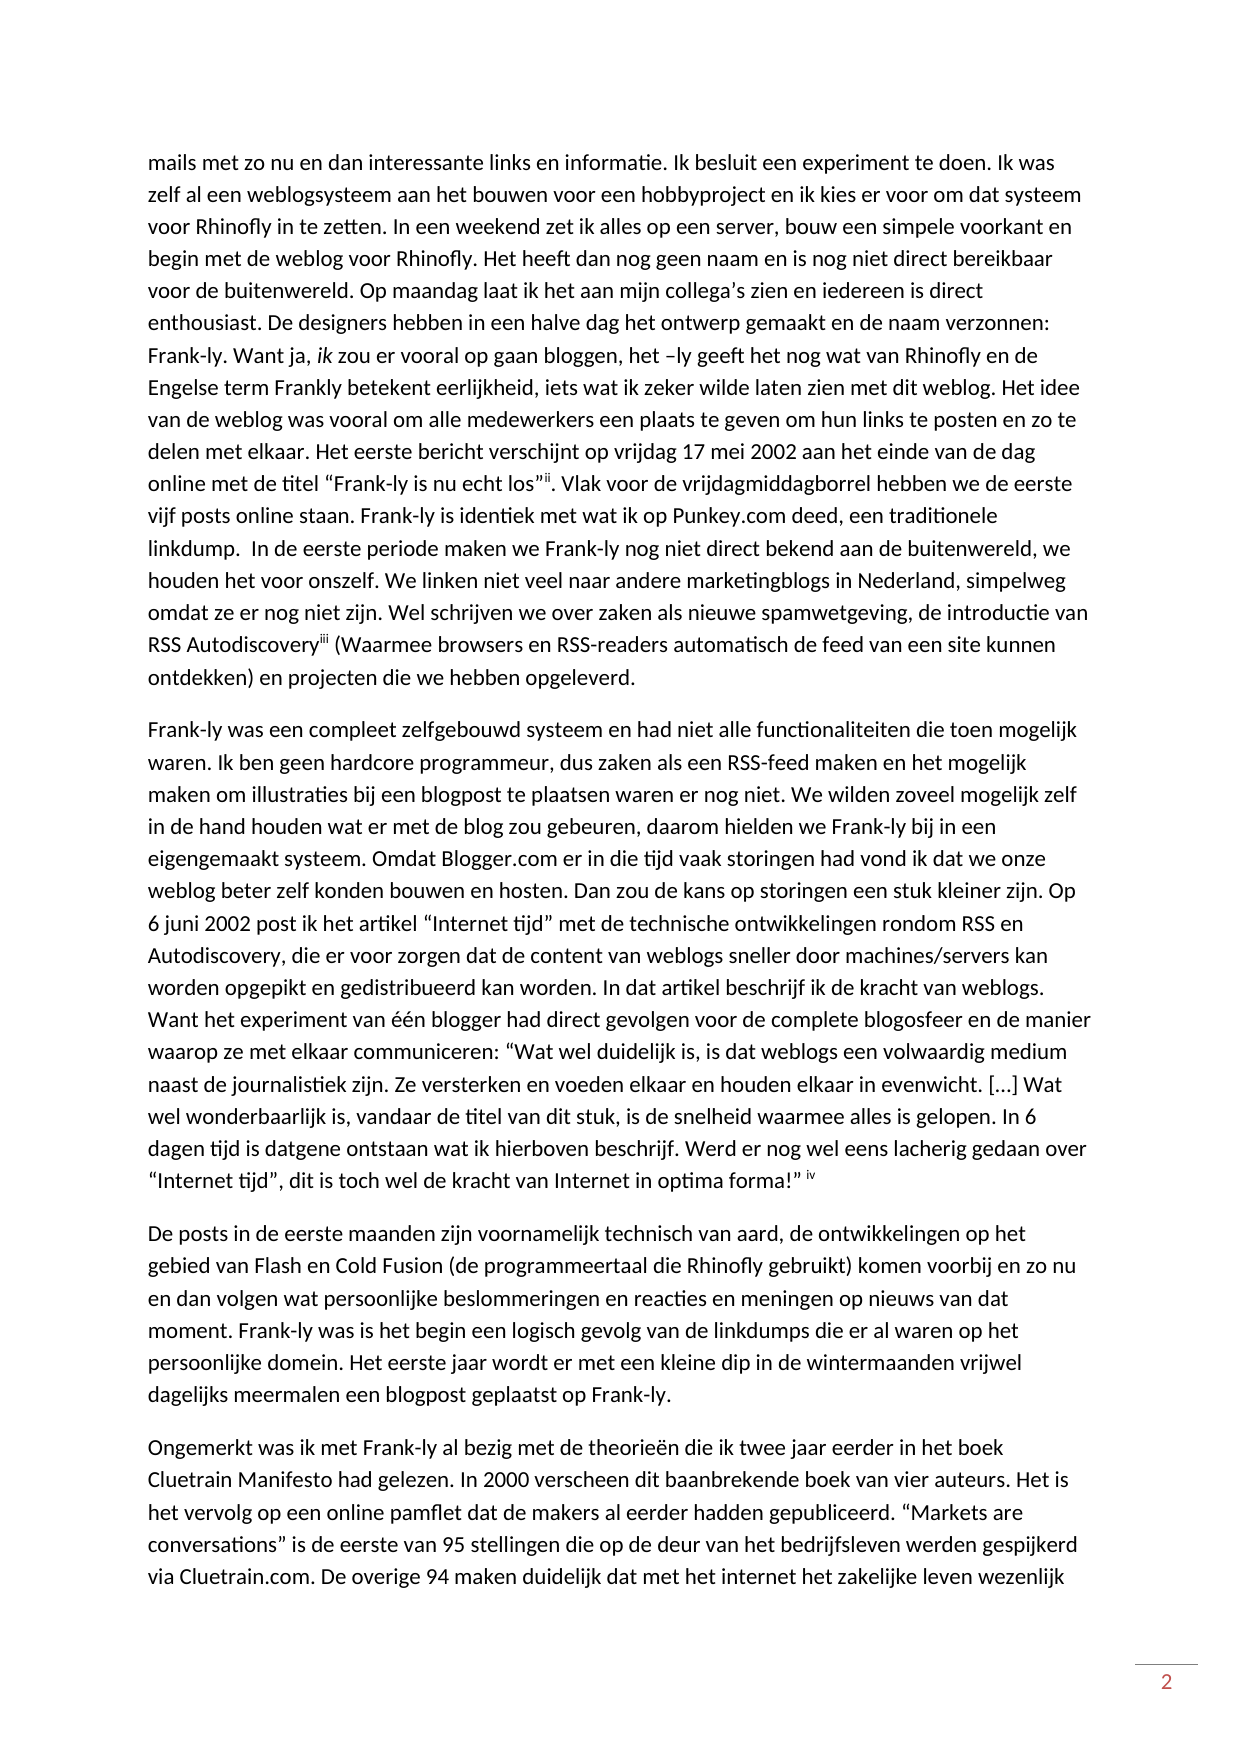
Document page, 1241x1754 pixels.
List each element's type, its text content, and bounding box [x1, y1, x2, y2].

text Frank-ly was een compleet zelfgebouwd systeem en had niet alle functionaliteiten die toen mogelijk waren. Ik ben geen hardcore programmeur, dus zaken als een RSS-feed maken en het mogelijk maken om illustraties bij een blogpost te plaatsen waren er nog niet. We wilden zoveel mogelijk zelf in de hand houden wat er met de blog zou gebeuren, daarom hielden we Frank-ly bij in een eigengemaakt systeem. Omdat Blogger.com er in die tijd vaak storingen had vond ik dat we onze weblog beter zelf konden bouwen en hosten. Dan zou de kans op storingen een stuk kleiner zijn. Op 6 juni 2002 post ik het artikel “Internet tijd” met de technische ontwikkelingen rondom RSS en Autodiscovery, die er voor zorgen dat de content van weblogs sneller door machines/servers kan worden opgepikt en gedistribueerd kan worden. In dat artikel beschrijf ik de kracht van weblogs. Want het experiment van één blogger had direct gevolgen voor de complete blogosfeer en de manier waarop ze met elkaar communiceren: “Wat wel duidelijk is, is dat weblogs een volwaardig medium naast de journalistiek zijn. Ze versterken en voeden elkaar en houden elkaar in evenwicht. […] Wat wel wonderbaarlijk is, vandaar de titel van dit stuk, is de snelheid waarmee alles is gelopen. In 6 dagen tijd is datgene ontstaan wat ik hierboven beschrijf. Werd er nog wel eens lacherig gedaan over “Internet tijd”, dit is toch wel de kracht van Internet in optima forma!” [148, 716, 1093, 1194]
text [148, 1433, 1093, 1590]
text De posts in de eerste maanden zijn voornamelijk technisch van aard, de ontwikkelingen op het gebied van Flash en Cold Fusion (de programmeertaal die Rhinofly gebruikt) komen voorbij en zo nu en dan volgen wat persoonlijke beslommeringen en reacties en meningen op nieuws van dat moment. Frank-ly was is het begin een logisch gevolg van de linkdumps die er al waren op het persoonlijke domein. Het eerste jaar wordt er met een kleine dip in de wintermaanden vrijwel dagelijks meermalen een blogpost geplaatst op Frank-ly. [148, 1219, 1093, 1408]
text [148, 148, 1093, 691]
